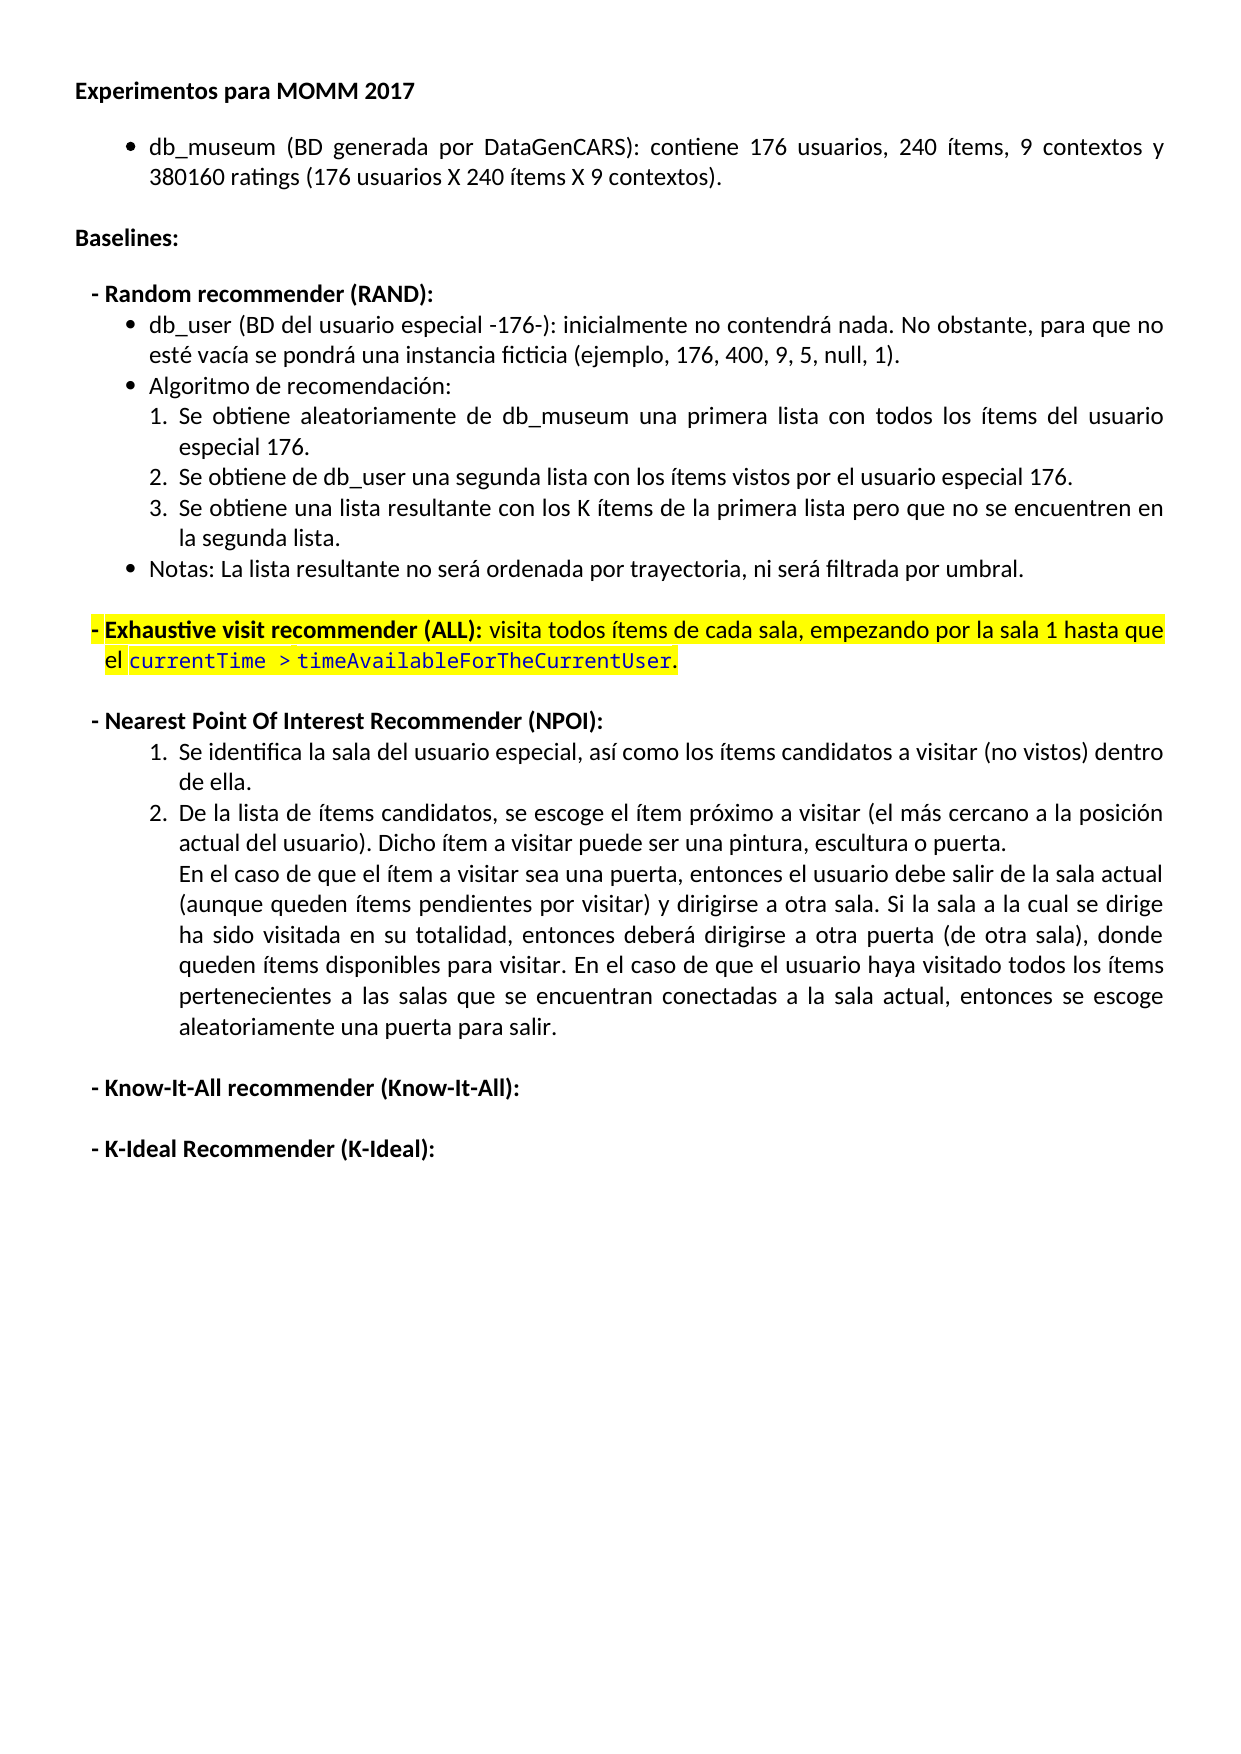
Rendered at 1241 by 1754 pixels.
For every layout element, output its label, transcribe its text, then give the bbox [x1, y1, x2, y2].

list Se obtiene aleatoriamente de db_museum una primera lista con todos los ítems del usuario especial 176. [149, 400, 1165, 461]
list Random recommender (RAND): [91, 278, 1165, 309]
list En el caso de que el ítem a visitar sea una puerta, entonces el usuario debe salir de la sala actual (aunque queden ítems pendientes por visitar) y dirigirse a otra sala. Si la sala a la cual se dirige ha sido visitada en su totalidad, entonces deberá dirigirse a otra puerta (de otra sala), donde queden ítems disponibles para visitar. En el caso de que el usuario haya visitado todos los ítems pertenecientes a las salas que se encuentran conectadas a la sala actual, entonces se escoge aleatoriamente una puerta para salir. [178, 858, 1165, 1041]
list Se identifica la sala del usuario especial, así como los ítems candidatos a visitar (no vistos) dentro de ella. [149, 736, 1165, 797]
list Nearest Point Of Interest Recommender (NPOI): [91, 706, 1165, 736]
list De la lista de ítems candidatos, se escoge el ítem próximo a visitar (el más cercano a la posición actual del usuario). Dicho ítem a visitar puede ser una pintura, escultura o puerta. [149, 797, 1165, 858]
list K-Ideal Recommender (K-Ideal): [91, 1133, 1165, 1163]
list Exhaustive visit recommender (ALL): visita todos ítems de cada sala, empezando por la sala 1 hasta que el currentTime > timeAvailableForTheCurrentUser. [91, 614, 1165, 675]
list db_museum (BD generada por DataGenCARS): contiene 176 usuarios, 240 ítems, 9 contextos y 380160 ratings (176 usuarios X 240 ítems X 9 contextos). [126, 131, 1165, 192]
list Se obtiene de db_user una segunda lista con los ítems vistos por el usuario especial 176. [149, 461, 1165, 492]
text Experimentos para MOMM 2017 [75, 75, 1165, 106]
list Algoritmo de recomendación: [126, 370, 1165, 400]
list Know-It-All recommender (Know-It-All): [91, 1072, 1165, 1102]
list db_user (BD del usuario especial -176-): inicialmente no contendrá nada. No obstante, para que no esté vacía se pondrá una instancia ficticia (ejemplo, 176, 400, 9, 5, null, 1). [126, 309, 1165, 370]
list Notas: La lista resultante no será ordenada por trayectoria, ni será filtrada por umbral. [126, 553, 1165, 583]
text Baselines: [75, 222, 1165, 253]
list Se obtiene una lista resultante con los K ítems de la primera lista pero que no se encuentren en la segunda lista. [149, 492, 1165, 553]
